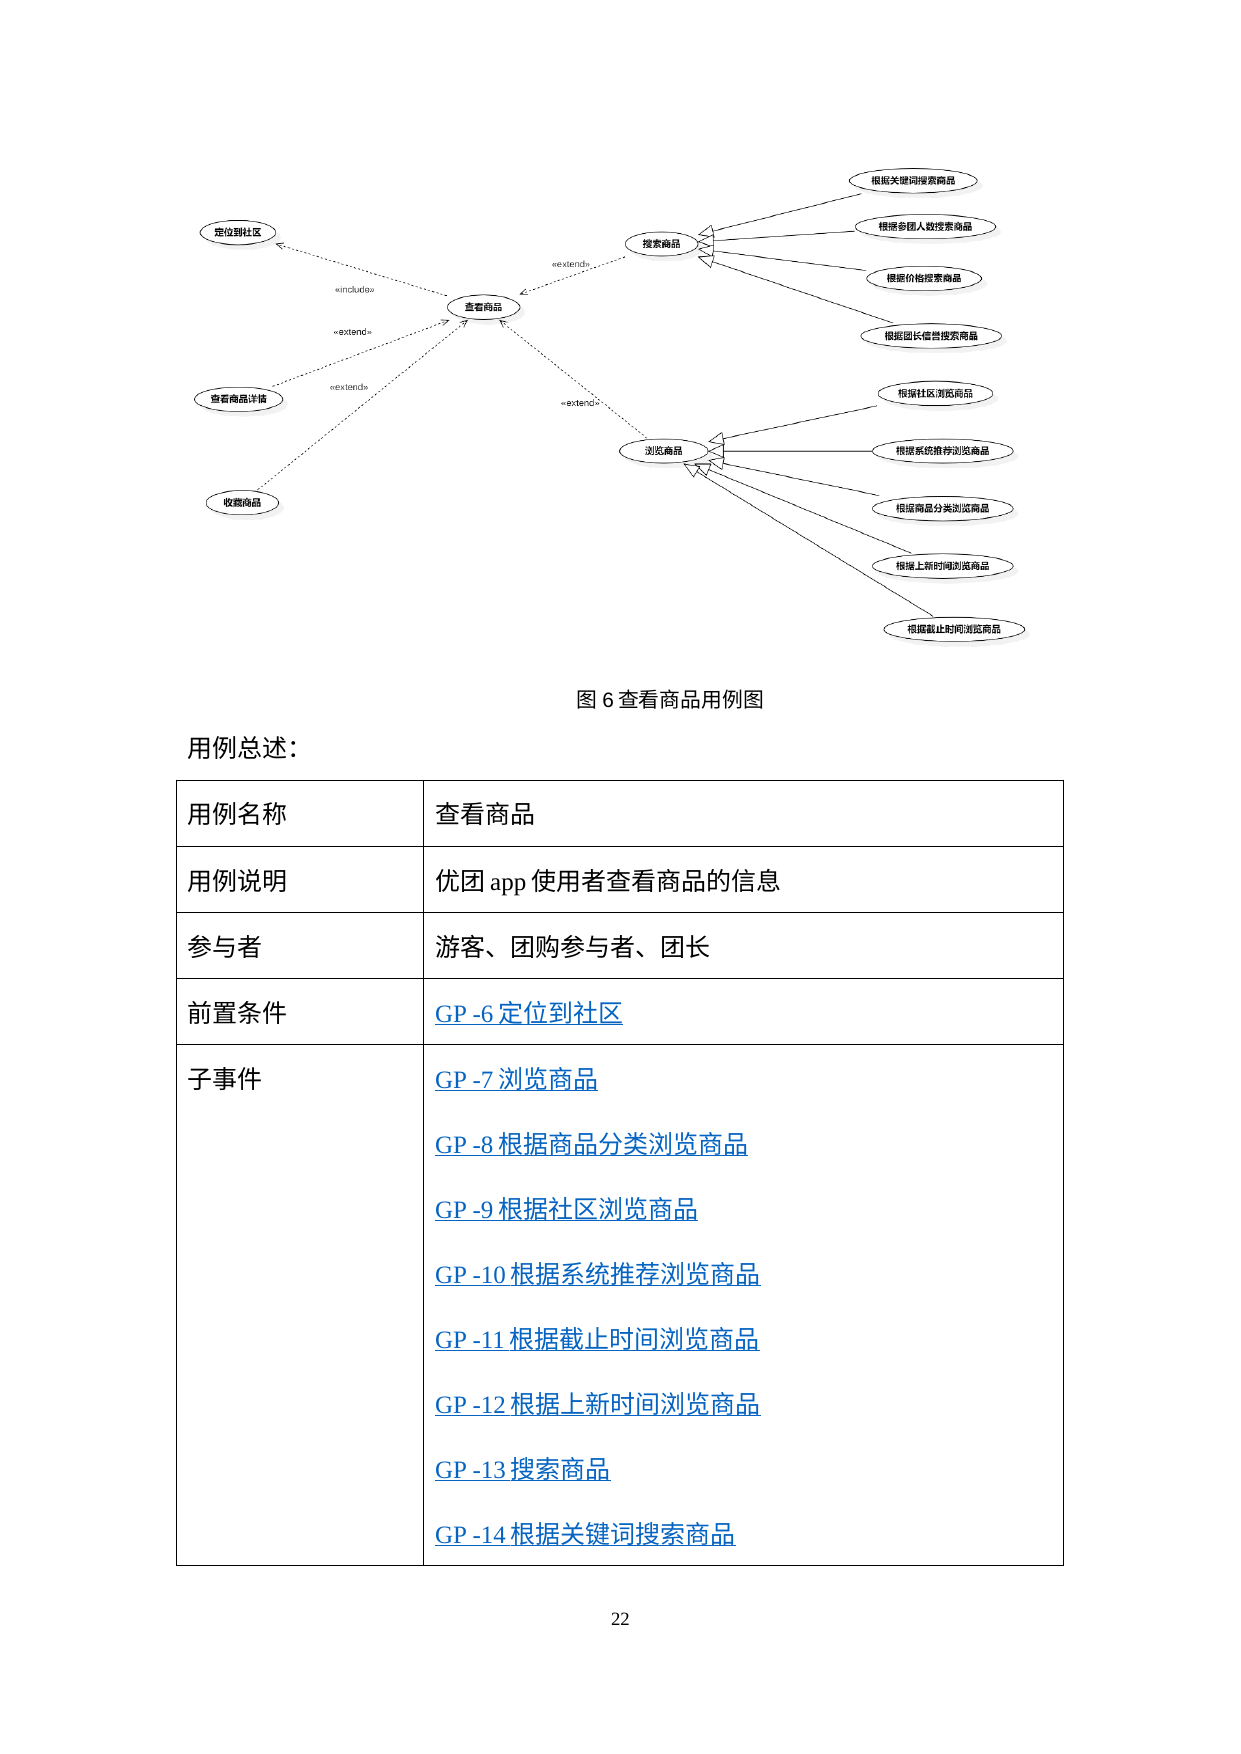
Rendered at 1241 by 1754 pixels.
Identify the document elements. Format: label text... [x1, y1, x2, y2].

table_cell 游客、团购参与者、团长 [424, 913, 1063, 978]
text 图 6查看商品用例图 [287, 682, 1053, 714]
table_cell 子事件 [177, 1045, 423, 1565]
table_cell 优团app使用者查看商品的信息 [424, 847, 1063, 912]
text 用例总述： [187, 714, 1053, 779]
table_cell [424, 1045, 1063, 1565]
table_header 查看商品 [424, 781, 1063, 846]
table_cell 参与者 [177, 913, 423, 978]
picture [187, 162, 1053, 670]
table_cell GP -6定位到社区 [424, 979, 1063, 1044]
table_header 用例名称 [177, 781, 423, 846]
table_cell 用例说明 [177, 847, 423, 912]
table_cell 前置条件 [177, 979, 423, 1044]
